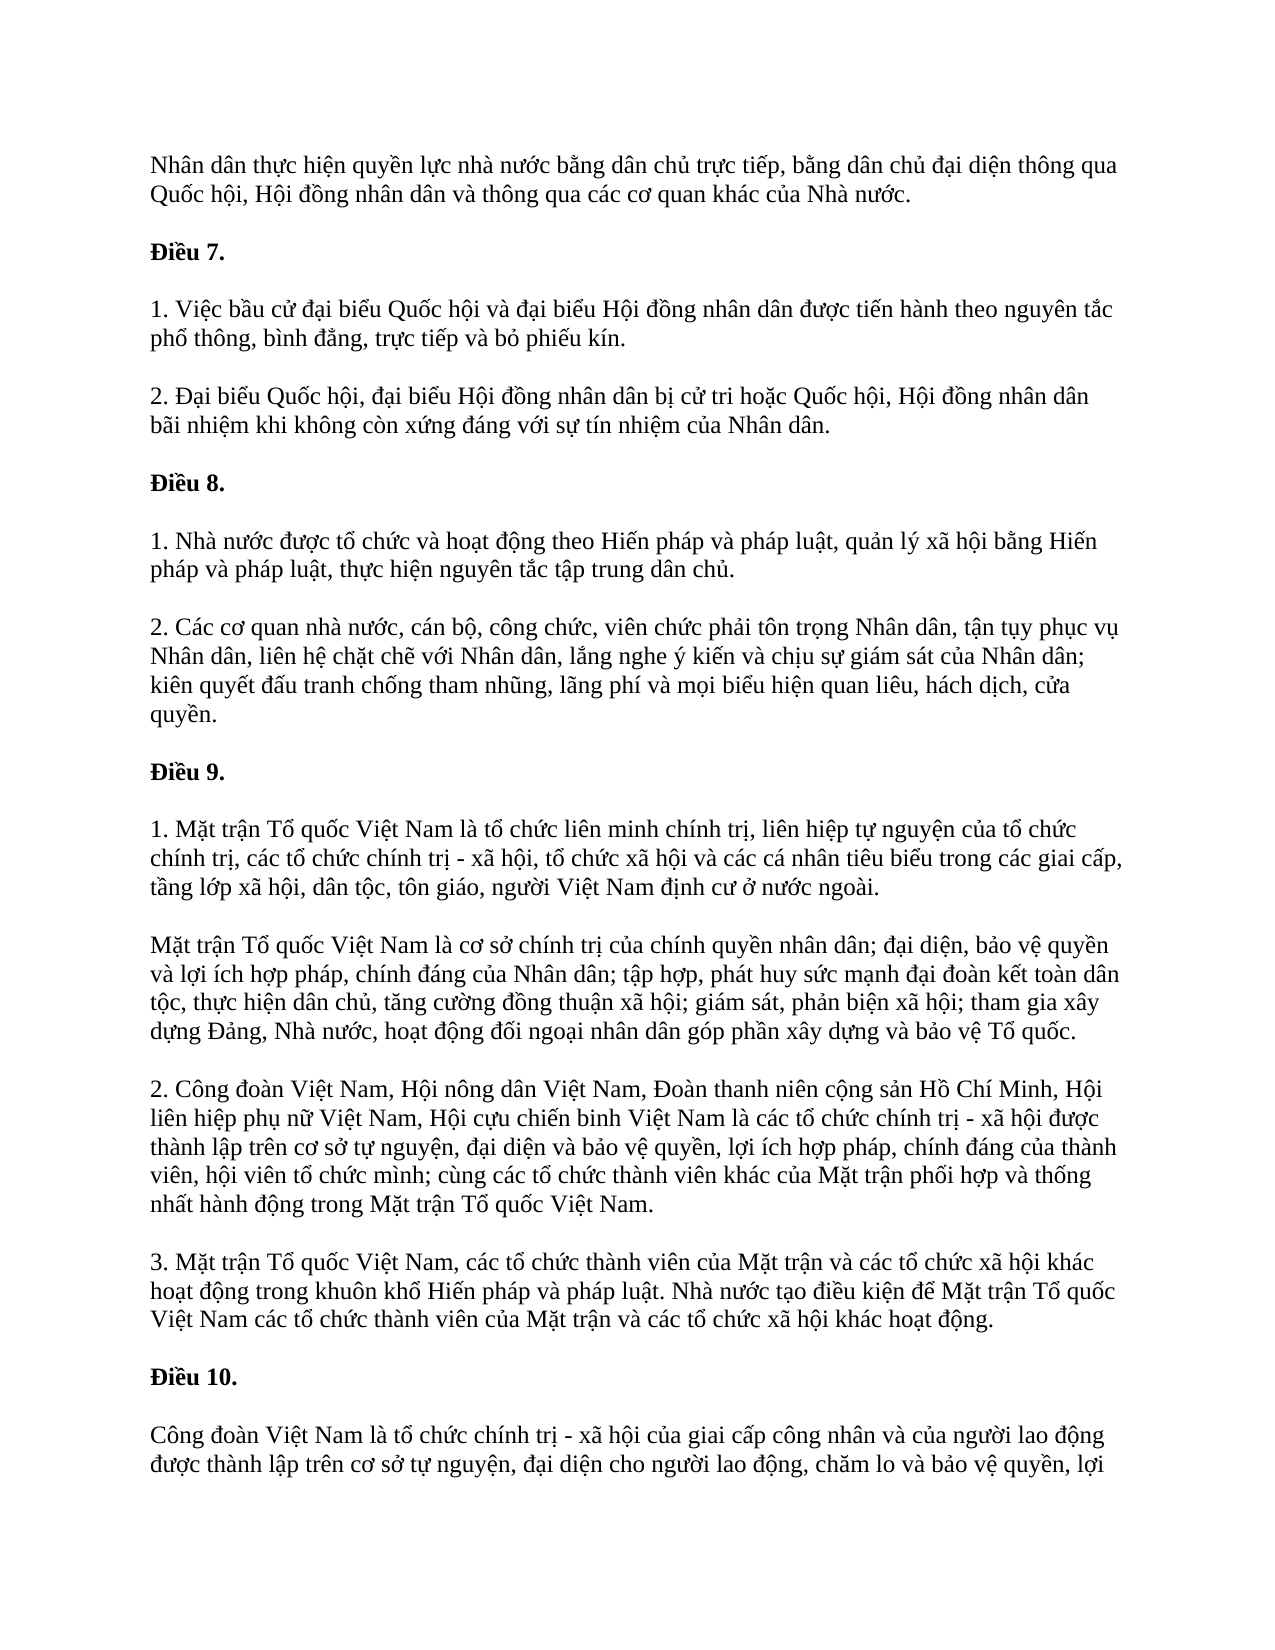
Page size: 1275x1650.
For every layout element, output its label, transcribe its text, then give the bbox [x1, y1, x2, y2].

text Nhân dân thực hiện quyền lực nhà nước bằng dân chủ trực tiếp, bằng dân chủ đại diện thông qua Quốc hội, Hội đồng nhân dân và thông qua các cơ quan khác của Nhà nước. [150, 150, 1125, 207]
text Mặt trận Tổ quốc Việt Nam là cơ sở chính trị của chính quyền nhân dân; đại diện, bảo vệ quyền và lợi ích hợp pháp, chính đáng của Nhân dân; tập hợp, phát huy sức mạnh đại đoàn kết toàn dân tộc, thực hiện dân chủ, tăng cường đồng thuận xã hội; giám sát, phản biện xã hội; tham gia xây dựng Đảng, Nhà nước, hoạt động đối ngoại nhân dân góp phần xây dựng và bảo vệ Tổ quốc. [150, 930, 1125, 1045]
text Điều 9. [150, 757, 1125, 785]
text Điều 8. [150, 468, 1125, 497]
text 1. Việc bầu cử đại biểu Quốc hội và đại biểu Hội đồng nhân dân được tiến hành theo nguyên tắc phổ thông, bình đẳng, trực tiếp và bỏ phiếu kín. [150, 294, 1125, 352]
text 3. Mặt trận Tổ quốc Việt Nam, các tổ chức thành viên của Mặt trận và các tổ chức xã hội khác hoạt động trong khuôn khổ Hiến pháp và pháp luật. Nhà nước tạo điều kiện để Mặt trận Tổ quốc Việt Nam các tổ chức thành viên của Mặt trận và các tổ chức xã hội khác hoạt động. [150, 1247, 1125, 1333]
text 2. Công đoàn Việt Nam, Hội nông dân Việt Nam, Đoàn thanh niên cộng sản Hồ Chí Minh, Hội liên hiệp phụ nữ Việt Nam, Hội cựu chiến binh Việt Nam là các tổ chức chính trị - xã hội được thành lập trên cơ sở tự nguyện, đại diện và bảo vệ quyền, lợi ích hợp pháp, chính đáng của thành viên, hội viên tổ chức mình; cùng các tổ chức thành viên khác của Mặt trận phối hợp và thống nhất hành động trong Mặt trận Tổ quốc Việt Nam. [150, 1074, 1125, 1218]
text Điều 10. [150, 1362, 1125, 1391]
text 2. Các cơ quan nhà nước, cán bộ, công chức, viên chức phải tôn trọng Nhân dân, tận tụy phục vụ Nhân dân, liên hệ chặt chẽ với Nhân dân, lắng nghe ý kiến và chịu sự giám sát của Nhân dân; kiên quyết đấu tranh chống tham nhũng, lãng phí và mọi biểu hiện quan liêu, hách dịch, cửa quyền. [150, 612, 1125, 727]
text 2. Đại biểu Quốc hội, đại biểu Hội đồng nhân dân bị cử tri hoặc Quốc hội, Hội đồng nhân dân bãi nhiệm khi không còn xứng đáng với sự tín nhiệm của Nhân dân. [150, 381, 1125, 439]
text 1. Nhà nước được tổ chức và hoạt động theo Hiến pháp và pháp luật, quản lý xã hội bằng Hiến pháp và pháp luật, thực hiện nguyên tắc tập trung dân chủ. [150, 526, 1125, 583]
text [150, 1420, 1125, 1478]
text Điều 7. [150, 237, 1125, 265]
text 1. Mặt trận Tổ quốc Việt Nam là tổ chức liên minh chính trị, liên hiệp tự nguyện của tổ chức chính trị, các tổ chức chính trị - xã hội, tổ chức xã hội và các cá nhân tiêu biểu trong các giai cấp, tầng lớp xã hội, dân tộc, tôn giáo, người Việt Nam định cư ở nước ngoài. [150, 814, 1125, 901]
